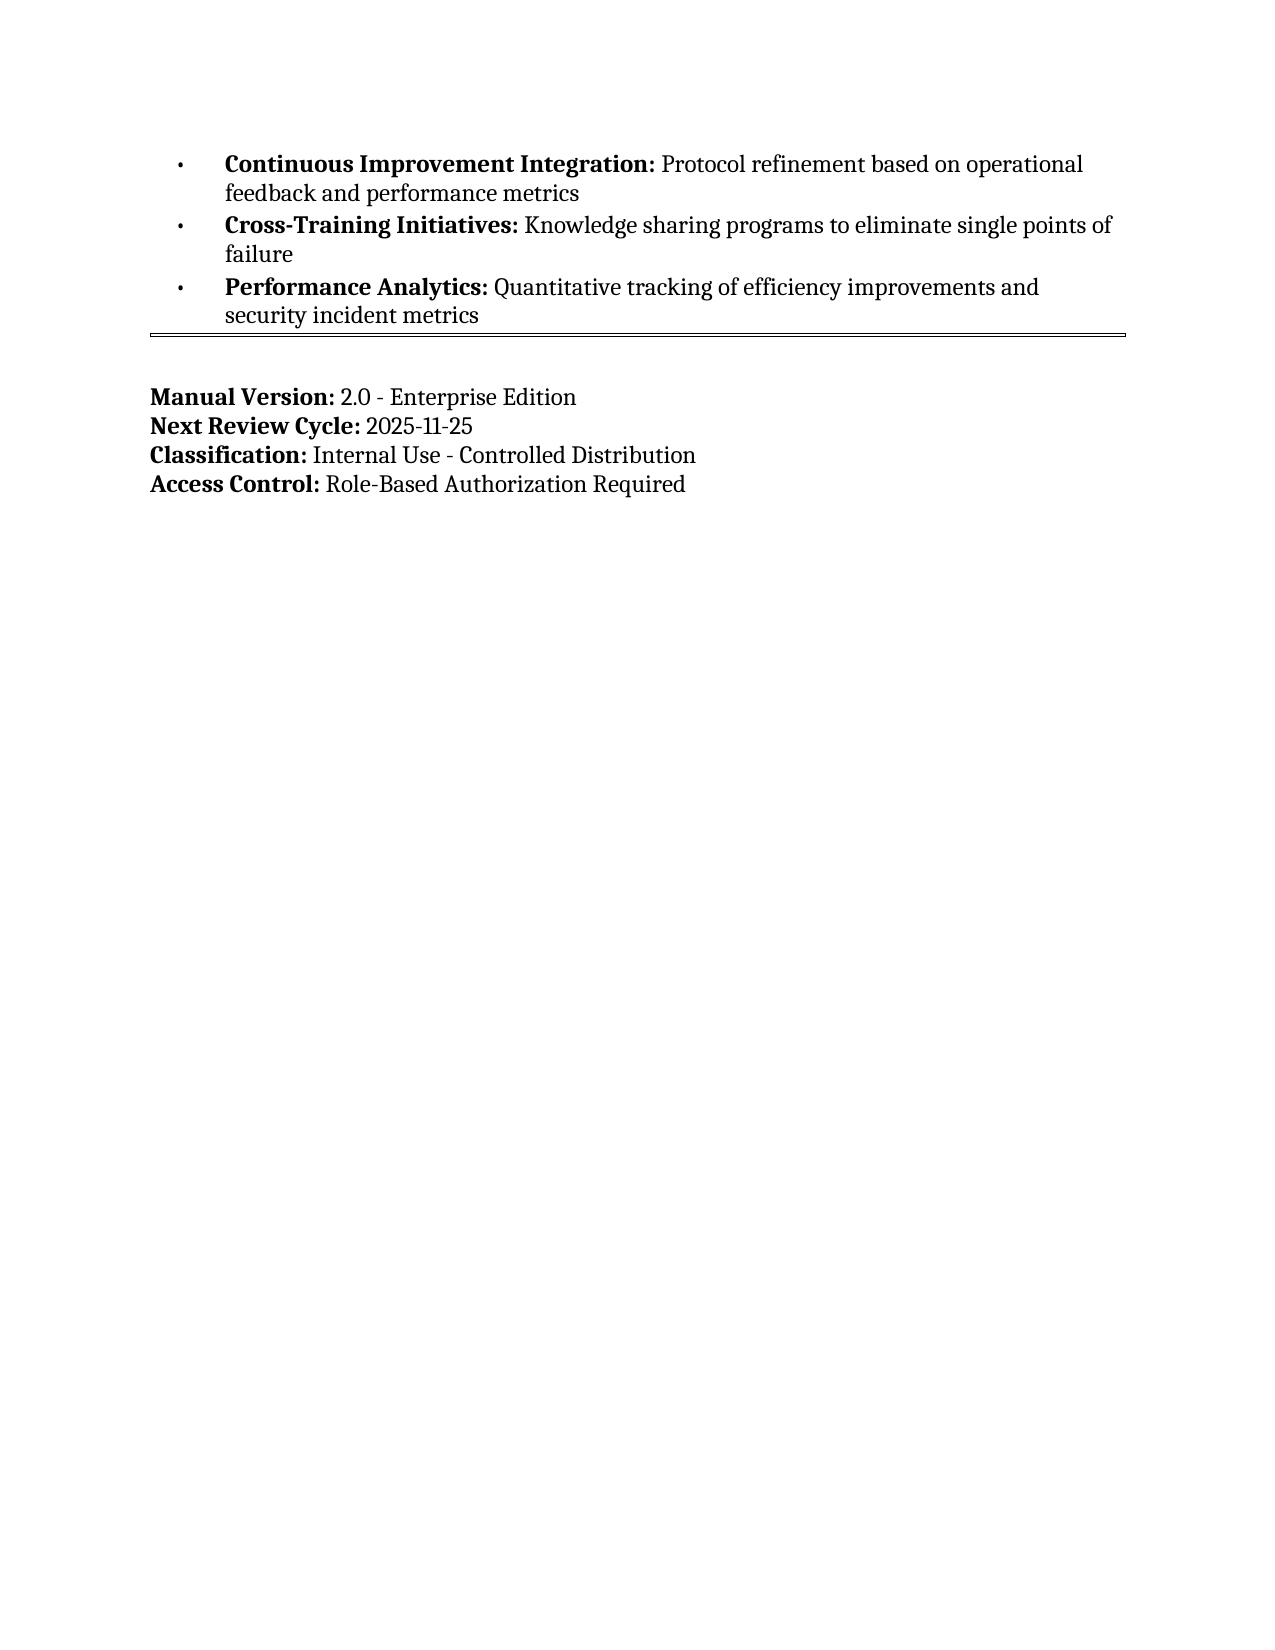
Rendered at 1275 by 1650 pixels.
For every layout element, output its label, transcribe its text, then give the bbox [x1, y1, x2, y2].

list Cross-Training Initiatives: Knowledge sharing programs to eliminate single points of failure [175, 211, 1125, 269]
list Continuous Improvement Integration: Protocol refinement based on operational feedback and performance metrics [175, 150, 1125, 207]
text Manual Version: 2.0 - Enterprise Edition Next Review Cycle: 2025-11-25 Classification: Internal Use - Controlled Distribution Access Control: Role-Based Authorization Required [150, 383, 1125, 498]
list Performance Analytics: Quantitative tracking of efficiency improvements and security incident metrics [175, 272, 1125, 330]
